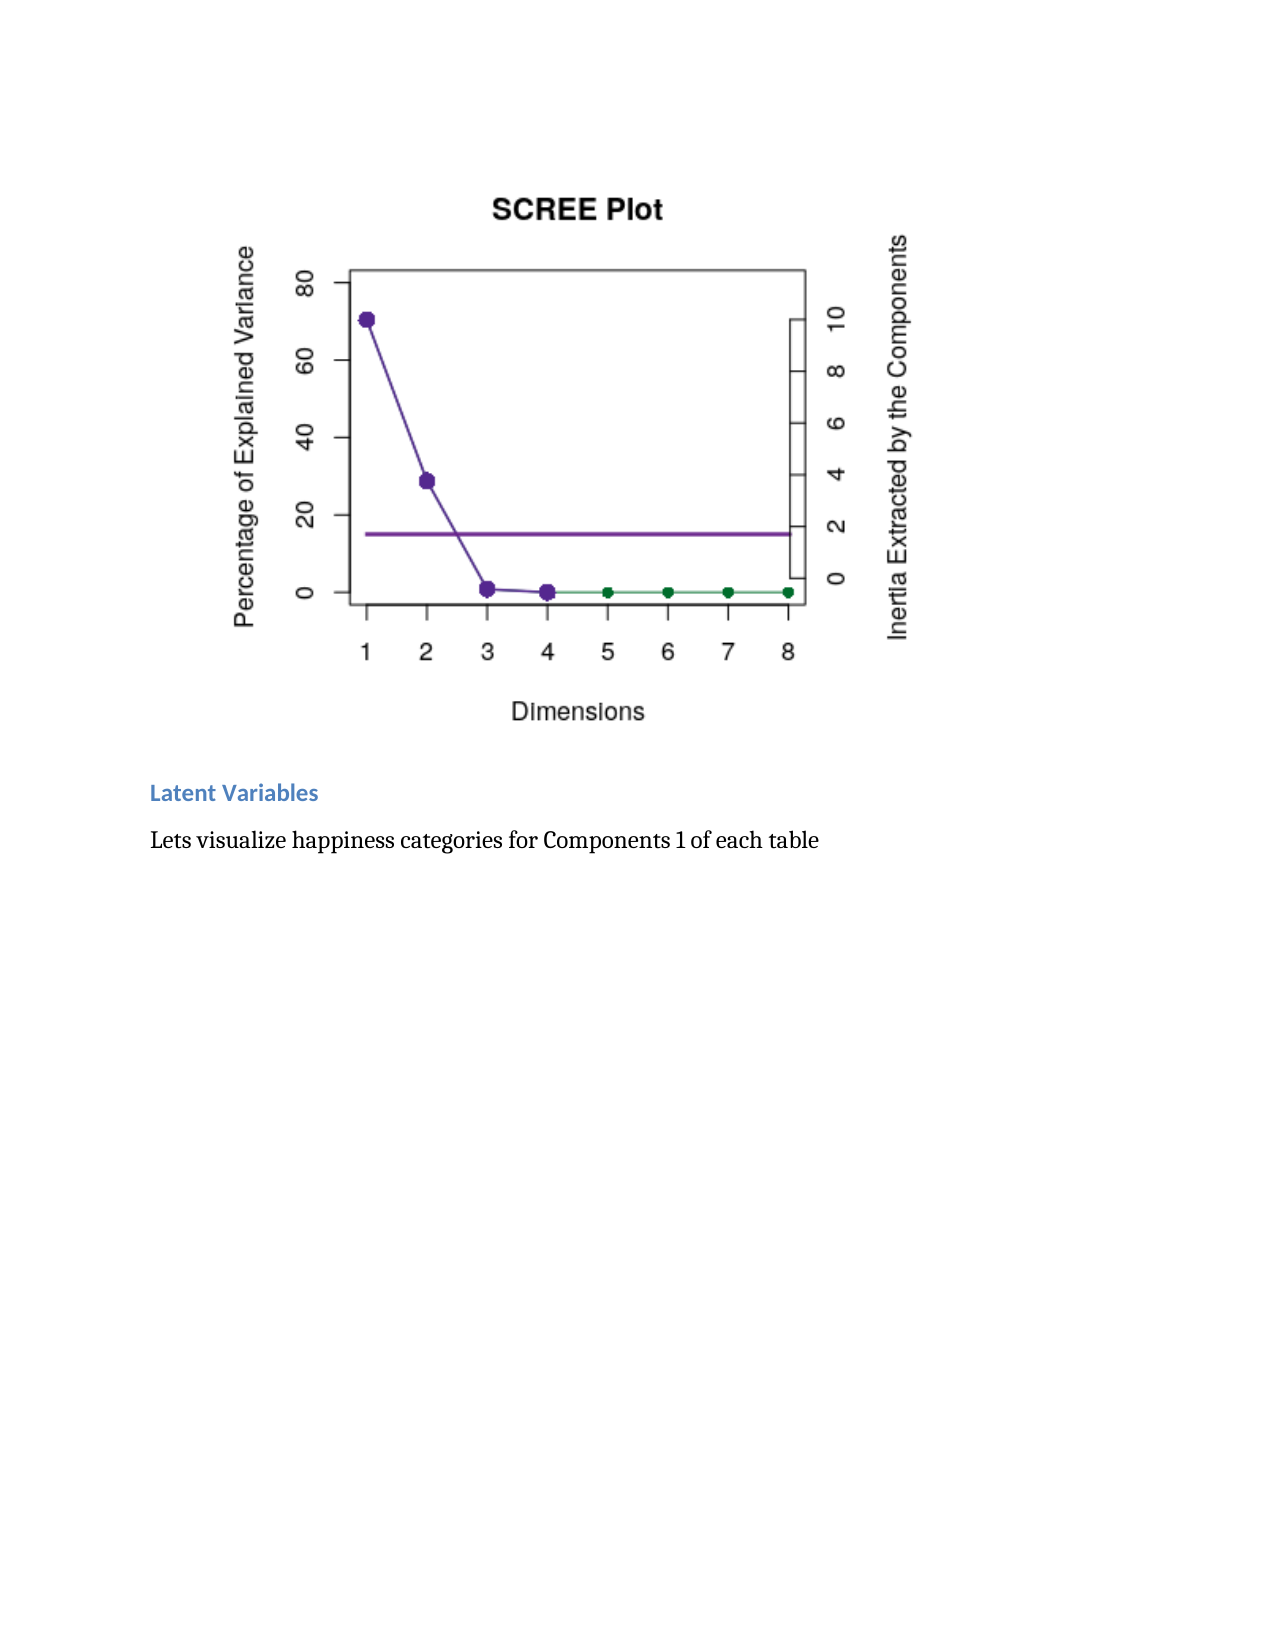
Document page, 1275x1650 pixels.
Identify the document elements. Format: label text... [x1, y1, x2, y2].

text Lets visualize happiness categories for Components 1 of each table [150, 826, 1125, 855]
picture [168, 150, 927, 757]
subtitle Latent Variables [150, 777, 1125, 808]
